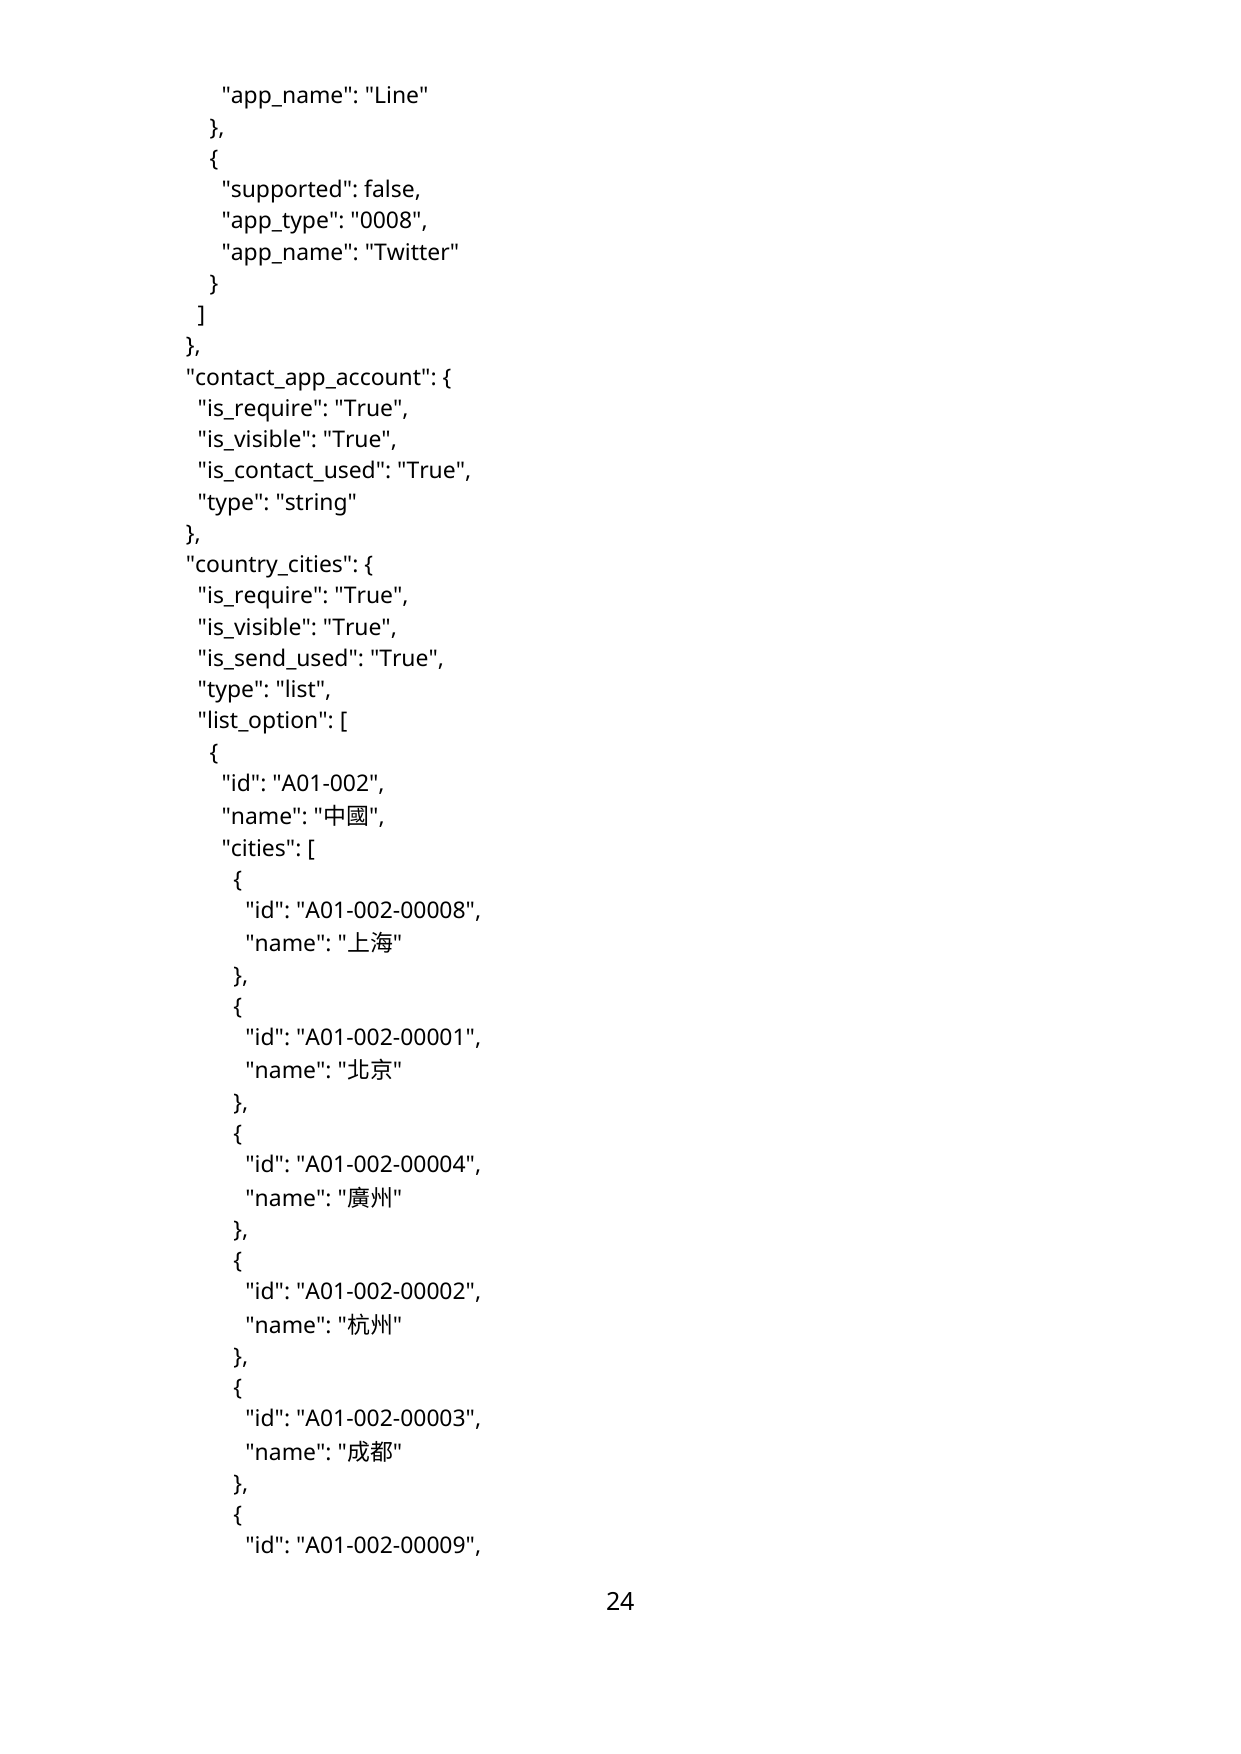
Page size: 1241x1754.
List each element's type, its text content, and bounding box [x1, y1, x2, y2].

text { [150, 990, 1165, 1021]
text }, [150, 1467, 1165, 1498]
text "contact_app_account": { [150, 361, 1165, 392]
text { [150, 1244, 1165, 1275]
text { [150, 736, 1165, 767]
text }, [150, 958, 1165, 990]
text { [150, 863, 1165, 894]
text "country_cities": { [150, 548, 1165, 579]
text "name": "上海" [150, 925, 1165, 958]
text "name": "北京" [150, 1052, 1165, 1086]
text "is_contact_used": "True", [150, 454, 1165, 486]
text "is_visible": "True", [150, 611, 1165, 642]
text }, [150, 1340, 1165, 1371]
text "id": "A01-002-00004", [150, 1148, 1165, 1179]
text }, [150, 329, 1165, 361]
text { [150, 142, 1165, 173]
text "id": "A01-002", [150, 767, 1165, 798]
text "type": "string" [150, 486, 1165, 517]
text "is_send_used": "True", [150, 642, 1165, 673]
text "app_name": "Twitter" [150, 236, 1165, 267]
text "id": "A01-002-00009", [150, 1529, 1165, 1561]
text "id": "A01-002-00008", [150, 894, 1165, 925]
text { [150, 1498, 1165, 1529]
text } [150, 267, 1165, 298]
text "app_type": "0008", [150, 204, 1165, 236]
text "id": "A01-002-00003", [150, 1402, 1165, 1433]
text ] [150, 298, 1165, 329]
text "name": "廣州" [150, 1179, 1165, 1213]
text "type": "list", [150, 673, 1165, 704]
text "id": "A01-002-00002", [150, 1275, 1165, 1306]
text }, [150, 111, 1165, 142]
text "id": "A01-002-00001", [150, 1021, 1165, 1052]
text "app_name": "Line" [150, 79, 1165, 111]
text }, [150, 1086, 1165, 1117]
text "list_option": [ [150, 704, 1165, 736]
text }, [150, 517, 1165, 548]
text "name": "杭州" [150, 1306, 1165, 1340]
text "is_visible": "True", [150, 423, 1165, 454]
text }, [150, 1213, 1165, 1244]
text "is_require": "True", [150, 392, 1165, 423]
text { [150, 1371, 1165, 1402]
text "is_require": "True", [150, 579, 1165, 611]
text { [150, 1117, 1165, 1148]
text "name": "中國", [150, 798, 1165, 831]
text "cities": [ [150, 831, 1165, 863]
text "supported": false, [150, 173, 1165, 204]
text "name": "成都" [150, 1433, 1165, 1467]
